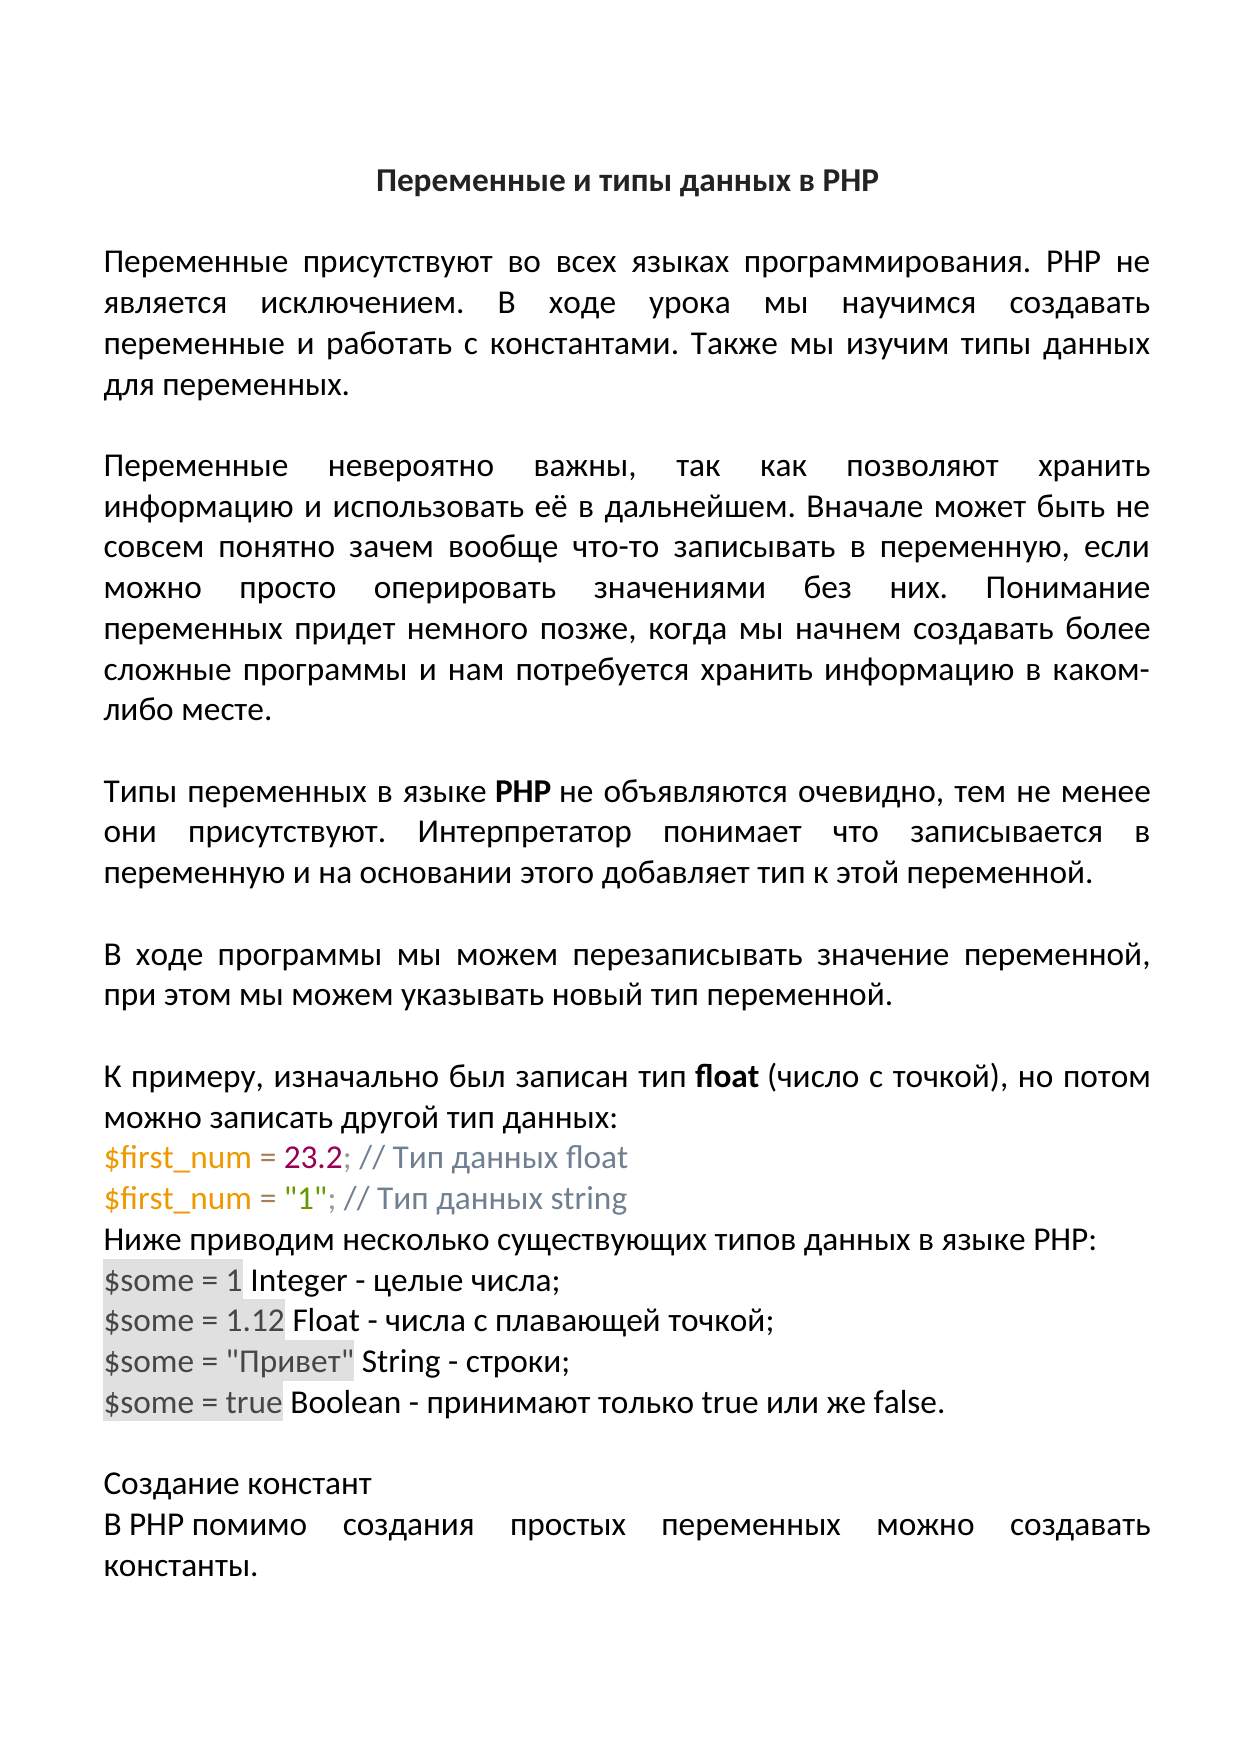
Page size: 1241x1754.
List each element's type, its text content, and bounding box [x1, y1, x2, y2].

text К примеру, изначально был записан тип float (число с точкой), но потом можно записать другой тип данных: [103, 1055, 1152, 1136]
text $some = 1 Integer - целые числа; [103, 1258, 1152, 1299]
text Ниже приводим несколько существующих типов данных в языке PHP: [103, 1218, 1152, 1258]
text $first_num = "1"; // Тип данных string [103, 1177, 1152, 1218]
text Переменные невероятно важны, так как позволяют хранить информацию и использовать её в дальнейшем. Вначале может быть не совсем понятно зачем вообще что-то записывать в переменную, если можно просто оперировать значениями без них. Понимание переменных придет немного позже, когда мы начнем создавать более сложные программы и нам потребуется хранить информацию в каком-либо месте. [103, 444, 1152, 729]
text Переменные и типы данных в PHP [103, 159, 1152, 199]
text Переменные присутствуют во всех языках программирования. PHP не является исключением. В ходе урока мы научимся создавать переменные и работать с константами. Также мы изучим типы данных для переменных. [103, 240, 1152, 403]
text $some = "Привет" String - строки; [354, 1340, 1152, 1381]
text Типы переменных в языке PHP не объявляются очевидно, тем не менее они присутствуют. Интерпретатор понимает что записывается в переменную и на основании этого добавляет тип к этой переменной. [103, 770, 1152, 892]
text В ходе программы мы можем перезаписывать значение переменной, при этом мы можем указывать новый тип переменной. [103, 933, 1152, 1014]
text $some = 1.12 Float - числа с плавающей точкой; [285, 1299, 1152, 1340]
text Создание констант [103, 1462, 1152, 1503]
text $first_num = 23.2; // Тип данных float [103, 1136, 1152, 1177]
text $some = true Boolean - принимают только true или же false. [283, 1381, 1152, 1421]
text В PHP помимо создания простых переменных можно создавать константы. [103, 1503, 1152, 1584]
